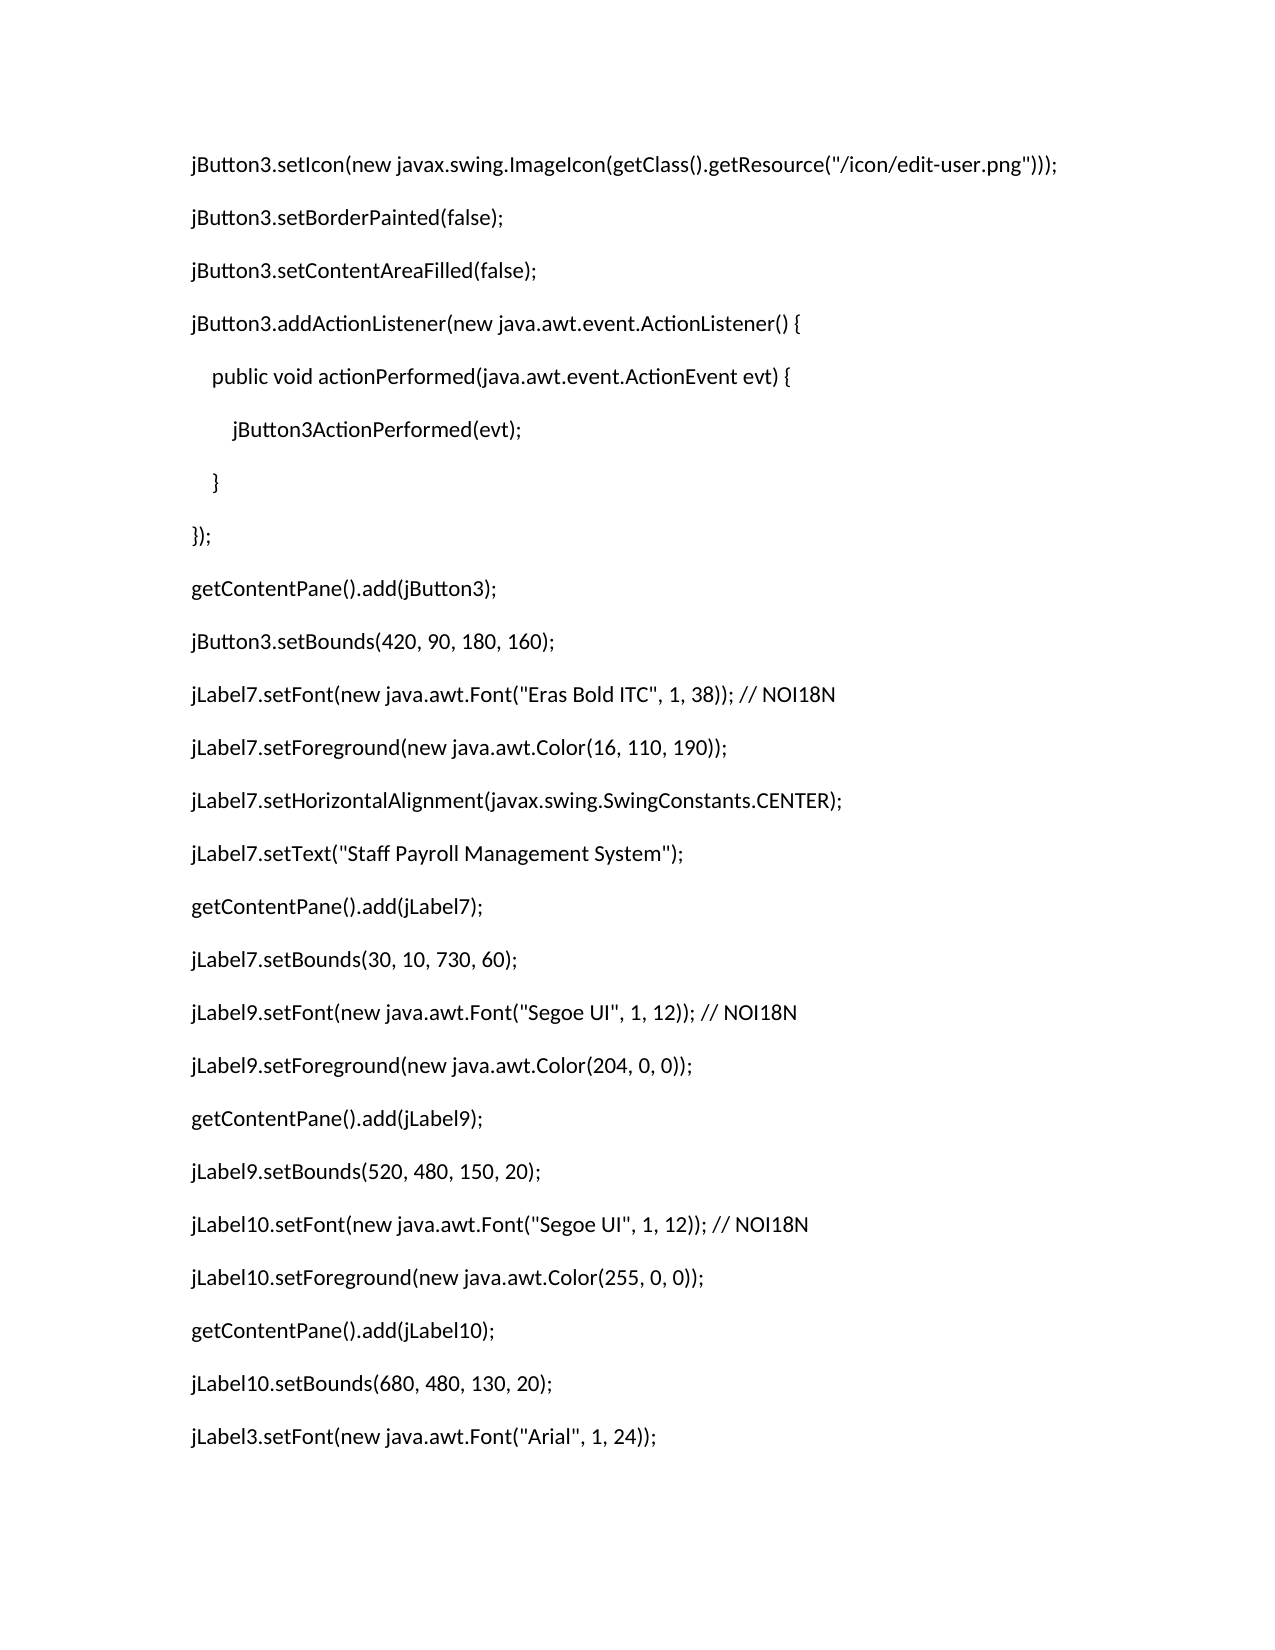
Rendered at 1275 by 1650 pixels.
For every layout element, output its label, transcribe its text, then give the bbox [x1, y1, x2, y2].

text jLabel7.setText("Staff Payroll Management System"); [150, 839, 1125, 867]
text jLabel9.setFont(new java.awt.Font("Segoe UI", 1, 12)); // NOI18N [150, 998, 1125, 1026]
text getContentPane().add(jButton3); [150, 574, 1125, 602]
text jLabel7.setFont(new java.awt.Font("Eras Bold ITC", 1, 38)); // NOI18N [150, 680, 1125, 708]
text jButton3.setIcon(new javax.swing.ImageIcon(getClass().getResource("/icon/edit-user.png"))); [150, 150, 1125, 178]
text } [150, 468, 1125, 496]
text getContentPane().add(jLabel9); [150, 1104, 1125, 1132]
text jLabel7.setForeground(new java.awt.Color(16, 110, 190)); [150, 733, 1125, 761]
text jButton3.setContentAreaFilled(false); [150, 256, 1125, 284]
text jLabel9.setBounds(520, 480, 150, 20); [150, 1157, 1125, 1185]
text jLabel10.setForeground(new java.awt.Color(255, 0, 0)); [150, 1263, 1125, 1291]
text jLabel7.setBounds(30, 10, 730, 60); [150, 945, 1125, 973]
text }); [150, 521, 1125, 549]
text jLabel9.setForeground(new java.awt.Color(204, 0, 0)); [150, 1051, 1125, 1079]
text jButton3ActionPerformed(evt); [150, 415, 1125, 443]
text jLabel10.setBounds(680, 480, 130, 20); [150, 1369, 1125, 1397]
text public void actionPerformed(java.awt.event.ActionEvent evt) { [150, 362, 1125, 390]
text getContentPane().add(jLabel7); [150, 892, 1125, 920]
text jLabel7.setHorizontalAlignment(javax.swing.SwingConstants.CENTER); [150, 786, 1125, 814]
text jButton3.setBounds(420, 90, 180, 160); [150, 627, 1125, 655]
text jLabel10.setFont(new java.awt.Font("Segoe UI", 1, 12)); // NOI18N [150, 1210, 1125, 1238]
text getContentPane().add(jLabel10); [150, 1316, 1125, 1344]
text jLabel3.setFont(new java.awt.Font("Arial", 1, 24)); [150, 1422, 1125, 1451]
text jButton3.addActionListener(new java.awt.event.ActionListener() { [150, 309, 1125, 337]
text jButton3.setBorderPainted(false); [150, 203, 1125, 231]
